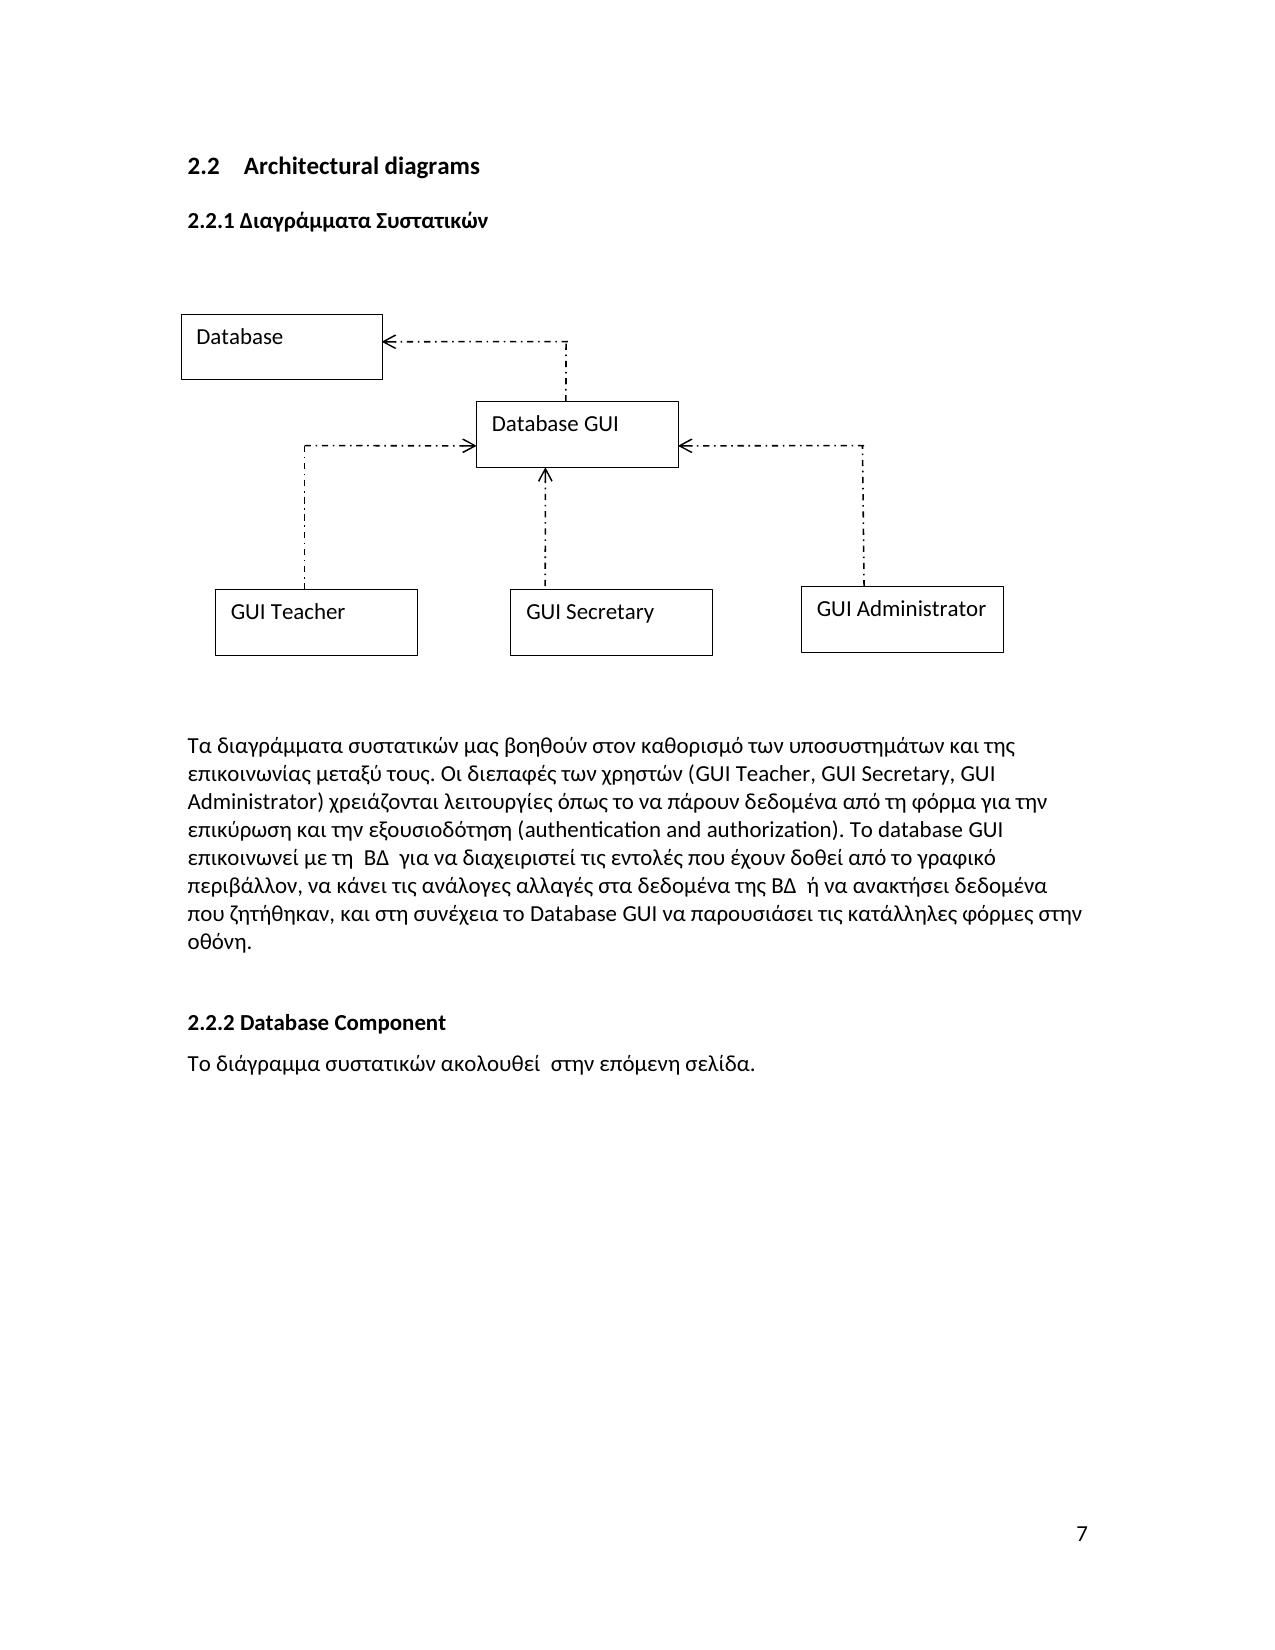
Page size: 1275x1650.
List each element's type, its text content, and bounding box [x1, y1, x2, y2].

text 2.2.1 Διαγράμματα Συστατικών [187, 206, 1087, 234]
subtitle Architectural diagrams [187, 150, 1087, 181]
text 2.2.2 Database Component [187, 1008, 1087, 1036]
text Το διάγραμμα συστατικών ακολουθεί στην επόμενη σελίδα. [187, 1049, 1087, 1077]
text Τα διαγράμματα συστατικών μας βοηθούν στον καθορισμό των υποσυστημάτων και της επικοινωνίας μεταξύ τους. Οι διεπαφές των χρηστών (GUI Teacher, GUI Secretary, GUI Administrator) χρειάζονται λειτουργίες όπως το να πάρουν δεδομένα από τη φόρμα για την επικύρωση και την εξουσιοδότηση (authentication and authorization). Το database GUI επικοινωνεί με τη ΒΔ για να διαχειριστεί τις εντολές που έχουν δοθεί από το γραφικό περιβάλλον, να κάνει τις ανάλογες αλλαγές στα δεδομένα της ΒΔ ή να ανακτήσει δεδομένα που ζητήθηκαν, και στη συνέχεια το Database GUI να παρουσιάσει τις κατάλληλες φόρμες στην οθόνη. [187, 731, 1087, 955]
